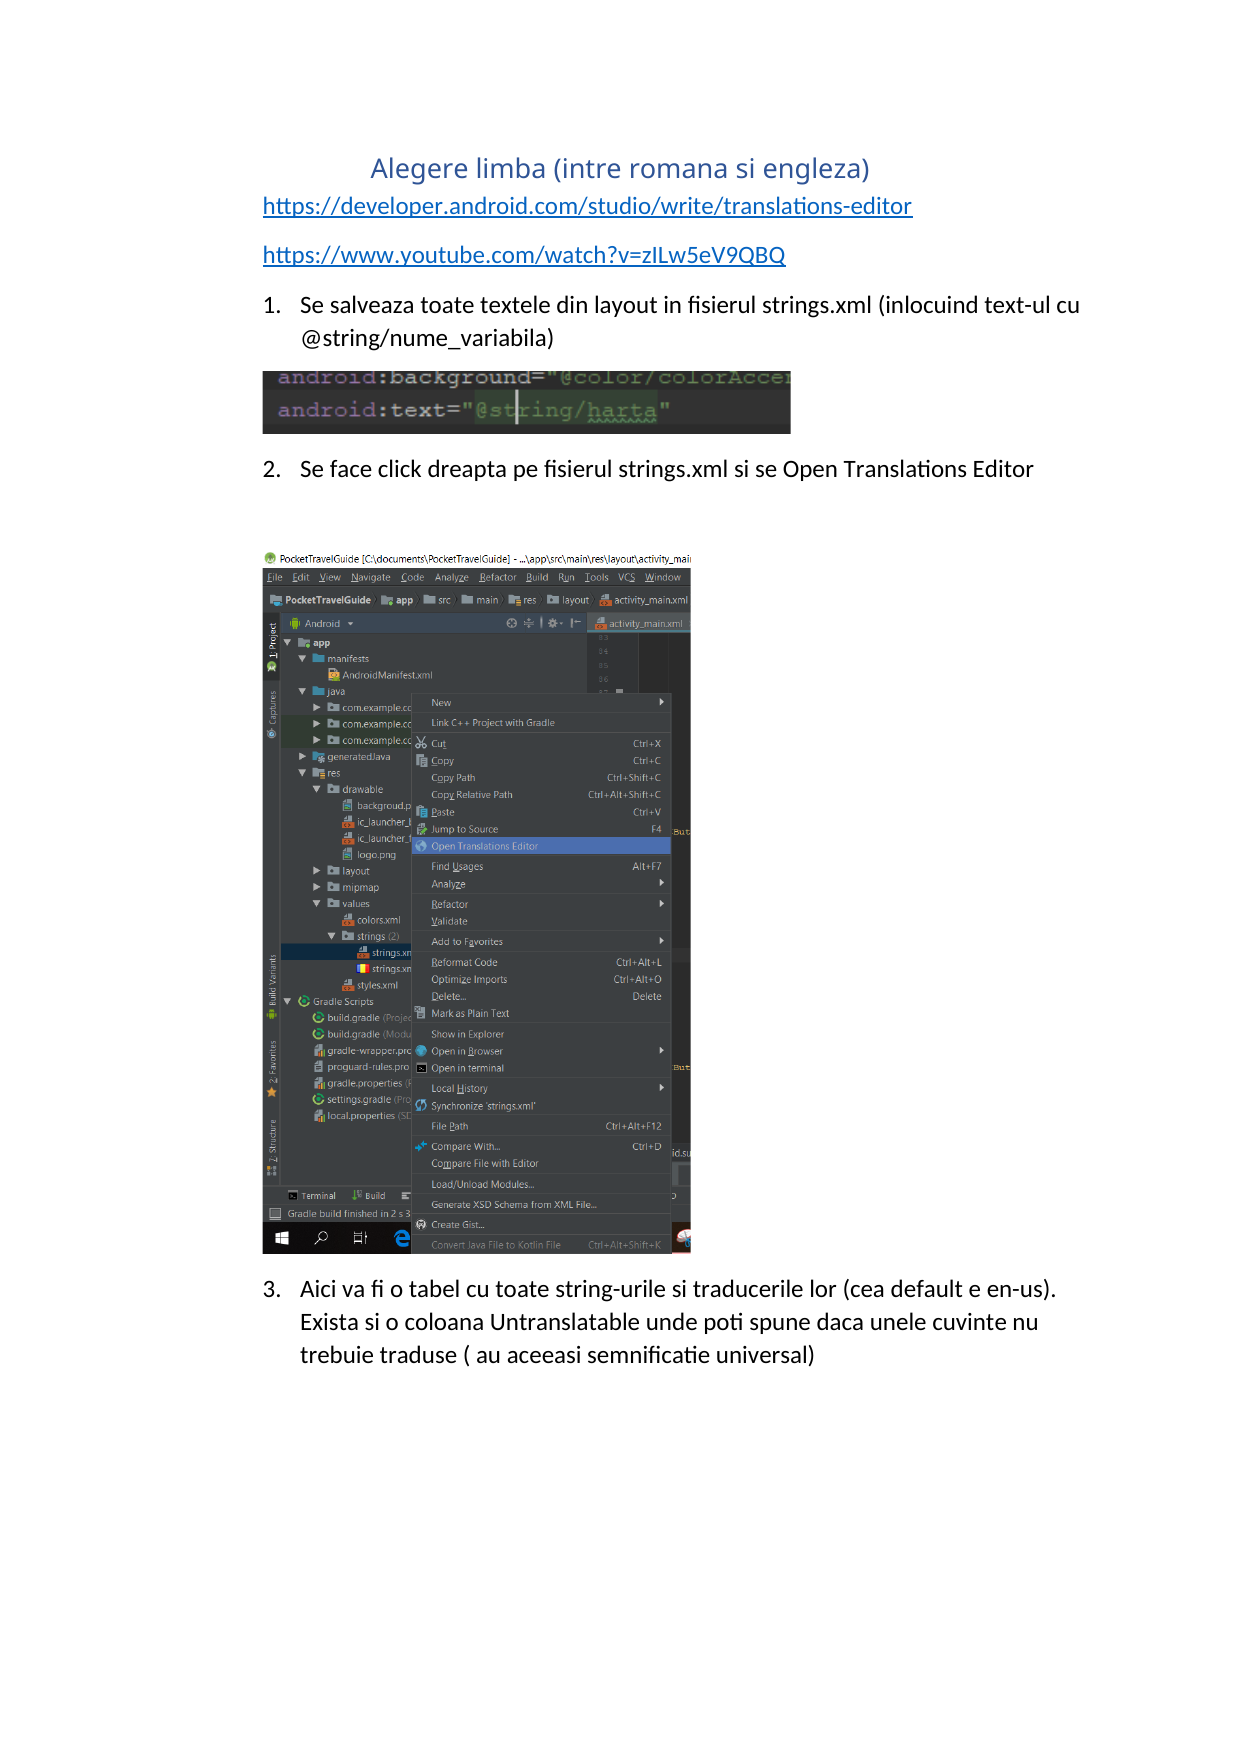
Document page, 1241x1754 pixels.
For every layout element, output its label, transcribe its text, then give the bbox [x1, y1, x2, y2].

text https://developer.android.com/studio/write/translations-editor [262, 190, 1090, 220]
picture [262, 371, 791, 434]
list Se face click dreapta pe fisierul strings.xml si se Open Translations Editor [262, 453, 1090, 483]
list Se salveaza toate textele din layout in fisierul strings.xml (inlocuind text-ul cu @string/nume_variabila) [262, 289, 1090, 352]
picture [262, 549, 691, 1254]
list Aici va fi o tabel cu toate string-urile si traducerile lor (cea default e en-us). Exista si o coloana Untranslatable unde poti spune daca unele cuvinte nu trebuie traduse ( au aceeasi semnificatie universal) [262, 1273, 1090, 1369]
text https://www.youtube.com/watch?v=zILw5eV9QBQ [262, 239, 1090, 270]
subtitle Alegere limba (intre romana si engleza) [150, 150, 1090, 187]
